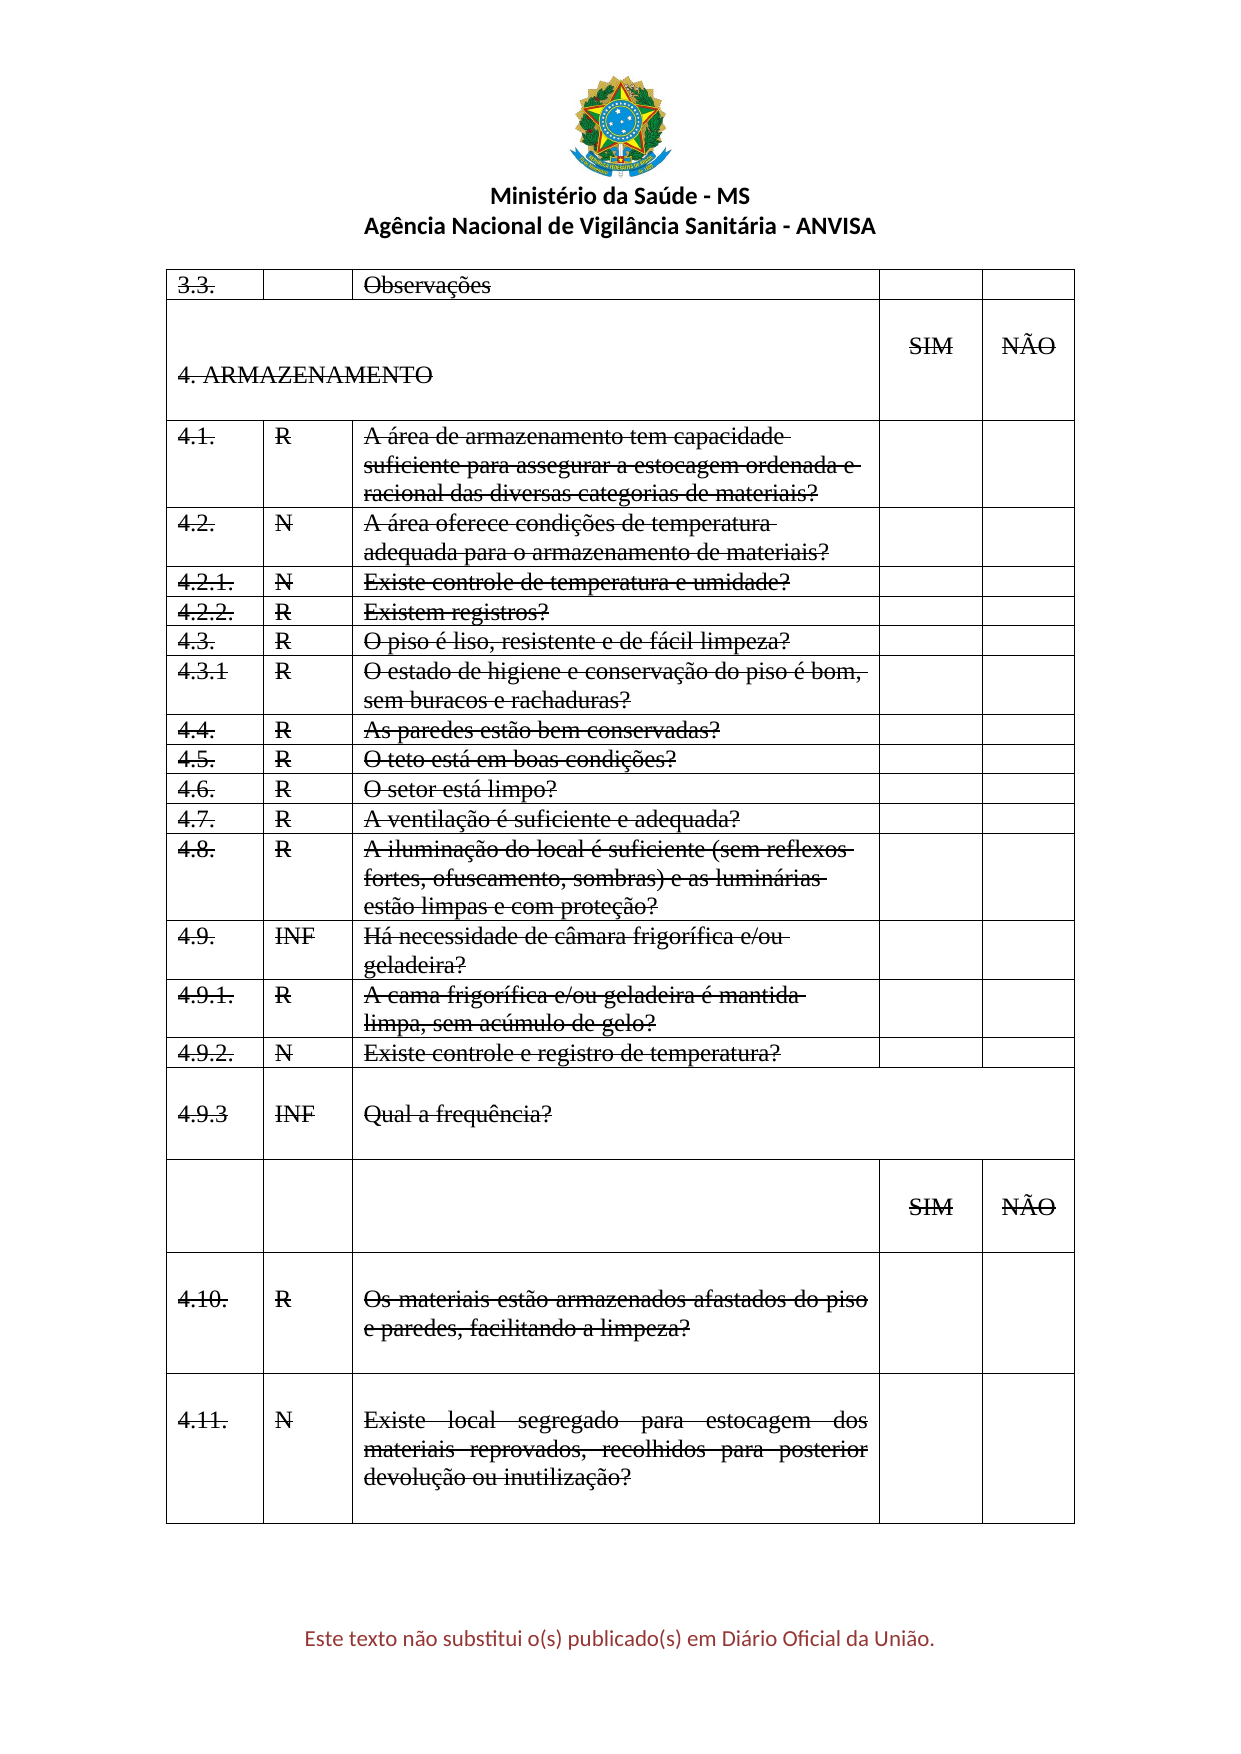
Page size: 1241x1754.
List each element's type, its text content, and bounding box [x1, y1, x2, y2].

table_cell [983, 715, 1074, 743]
table_cell [353, 1160, 879, 1252]
table_cell R [264, 626, 352, 655]
table_cell [880, 567, 982, 596]
table_cell [880, 715, 982, 743]
table_cell R [264, 597, 352, 625]
table_cell N [264, 567, 352, 596]
table_cell R [264, 656, 352, 714]
table_cell 4. ARMAZENAMENTO [167, 300, 879, 420]
table_cell [880, 774, 982, 803]
table_cell [880, 921, 982, 979]
picture [566, 73, 674, 180]
table_cell 4.7. [167, 804, 263, 833]
table_cell A área de armazenamento tem capacidade suficiente para assegurar a estocagem ordenada e racional das diversas categorias de materiais? [353, 421, 879, 507]
table_cell [983, 597, 1074, 625]
table_cell [880, 834, 982, 920]
table_cell [983, 508, 1074, 566]
table_cell R [264, 745, 352, 773]
table_cell Observações [353, 270, 879, 299]
table_cell 4.2.2. [167, 597, 263, 625]
table_cell [880, 597, 982, 625]
table_cell [983, 270, 1074, 299]
table_cell [880, 1374, 982, 1522]
table_cell [983, 921, 1074, 979]
table_cell [983, 745, 1074, 773]
table_cell NÃO [983, 1160, 1074, 1252]
table_cell [880, 270, 982, 299]
table_cell A iluminação do local é suficiente (sem reflexos fortes, ofuscamento, sombras) e as luminárias estão limpas e com proteção? [353, 834, 879, 920]
table_cell 4.9. [167, 921, 263, 979]
table_cell Há necessidade de câmara frigorífica e/ou geladeira? [353, 921, 879, 979]
table_cell R [264, 774, 352, 803]
table_cell [880, 804, 982, 833]
table_cell NÃO [983, 300, 1074, 420]
table_cell 3.3. [167, 270, 263, 299]
table_cell [880, 1253, 982, 1373]
table_cell [983, 980, 1074, 1037]
table_cell [880, 626, 982, 655]
table_cell [880, 421, 982, 507]
table_cell SIM [880, 300, 982, 420]
table_cell [880, 745, 982, 773]
table_cell O setor está limpo? [353, 774, 879, 803]
table_cell Existe controle e registro de temperatura? [353, 1038, 879, 1067]
table_cell [983, 1038, 1074, 1067]
table_cell [880, 656, 982, 714]
table_cell A cama frigorífica e/ou geladeira é mantida limpa, sem acúmulo de gelo? [353, 980, 879, 1037]
table_cell 4.9.1. [167, 980, 263, 1037]
table_cell [983, 1253, 1074, 1373]
table_cell 4.11. [167, 1374, 263, 1522]
table_cell 4.1. [167, 421, 263, 507]
table_cell N [264, 1374, 352, 1522]
table_cell [983, 626, 1074, 655]
table_cell Qual a frequência? [353, 1068, 1074, 1159]
table_cell R [264, 804, 352, 833]
table_cell 4.5. [167, 745, 263, 773]
table_cell R [264, 980, 352, 1037]
table_cell [983, 656, 1074, 714]
table_cell INF [264, 1068, 352, 1159]
table_cell [983, 774, 1074, 803]
table_cell N [264, 508, 352, 566]
table_cell 4.9.2. [167, 1038, 263, 1067]
table_cell 4.9.3 [167, 1068, 263, 1159]
table_cell R [264, 421, 352, 507]
table_cell [264, 1160, 352, 1252]
table_cell [983, 804, 1074, 833]
table_cell Existe local segregado para estocagem dos materiais reprovados, recolhidos para posterior devolução ou inutilização? [353, 1374, 879, 1522]
table_cell O estado de higiene e conservação do piso é bom, sem buracos e rachaduras? [353, 656, 879, 714]
table_cell Existe controle de temperatura e umidade? [353, 567, 879, 596]
table_cell [983, 567, 1074, 596]
table_cell [880, 980, 982, 1037]
table_cell INF [264, 921, 352, 979]
table_cell R [264, 715, 352, 743]
table_cell 4.10. [167, 1253, 263, 1373]
table_cell Os materiais estão armazenados afastados do piso e paredes, facilitando a limpeza? [353, 1253, 879, 1373]
table_cell [880, 508, 982, 566]
table_cell [167, 1160, 263, 1252]
table_cell As paredes estão bem conservadas? [353, 715, 879, 743]
table_cell 4.8. [167, 834, 263, 920]
table_cell [983, 834, 1074, 920]
table_cell A área oferece condições de temperatura adequada para o armazenamento de materiais? [353, 508, 879, 566]
table_cell 4.3.1 [167, 656, 263, 714]
table_cell N [264, 1038, 352, 1067]
table_cell O teto está em boas condições? [353, 745, 879, 773]
table_cell 4.3. [167, 626, 263, 655]
table_cell R [264, 1253, 352, 1373]
table_cell [880, 1038, 982, 1067]
table_cell SIM [880, 1160, 982, 1252]
table_cell 4.2.1. [167, 567, 263, 596]
table_cell R [264, 834, 352, 920]
table_cell 4.4. [167, 715, 263, 743]
table_cell [264, 270, 352, 299]
table_cell [983, 421, 1074, 507]
table_cell O piso é liso, resistente e de fácil limpeza? [353, 626, 879, 655]
table_cell A ventilação é suficiente e adequada? [353, 804, 879, 833]
table_cell 4.2. [167, 508, 263, 566]
table_cell [983, 1374, 1074, 1522]
table_cell 4.6. [167, 774, 263, 803]
table_cell Existem registros? [353, 597, 879, 625]
